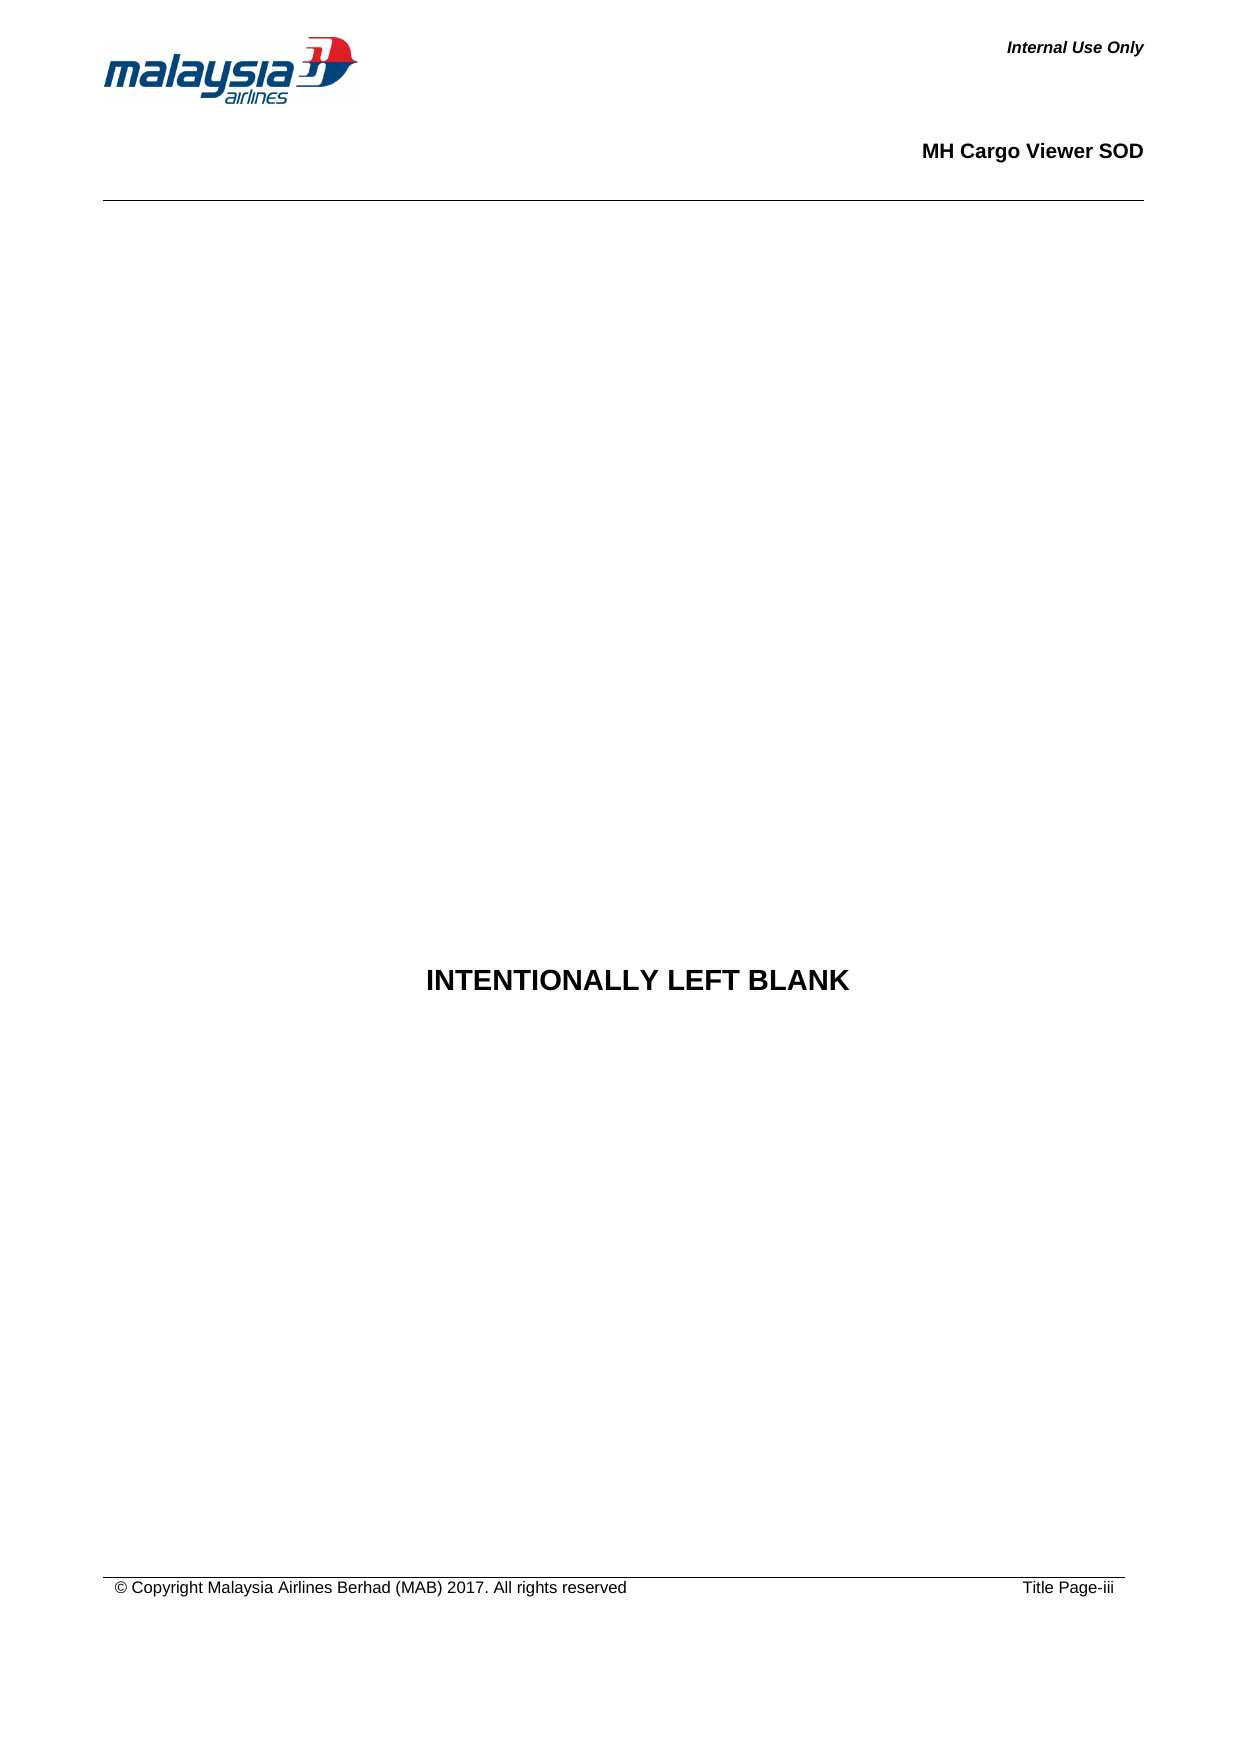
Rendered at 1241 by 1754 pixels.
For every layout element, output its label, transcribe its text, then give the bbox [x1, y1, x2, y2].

picture [104, 37, 358, 104]
text INTENTIONALLY LEFT BLANK [163, 963, 1113, 997]
